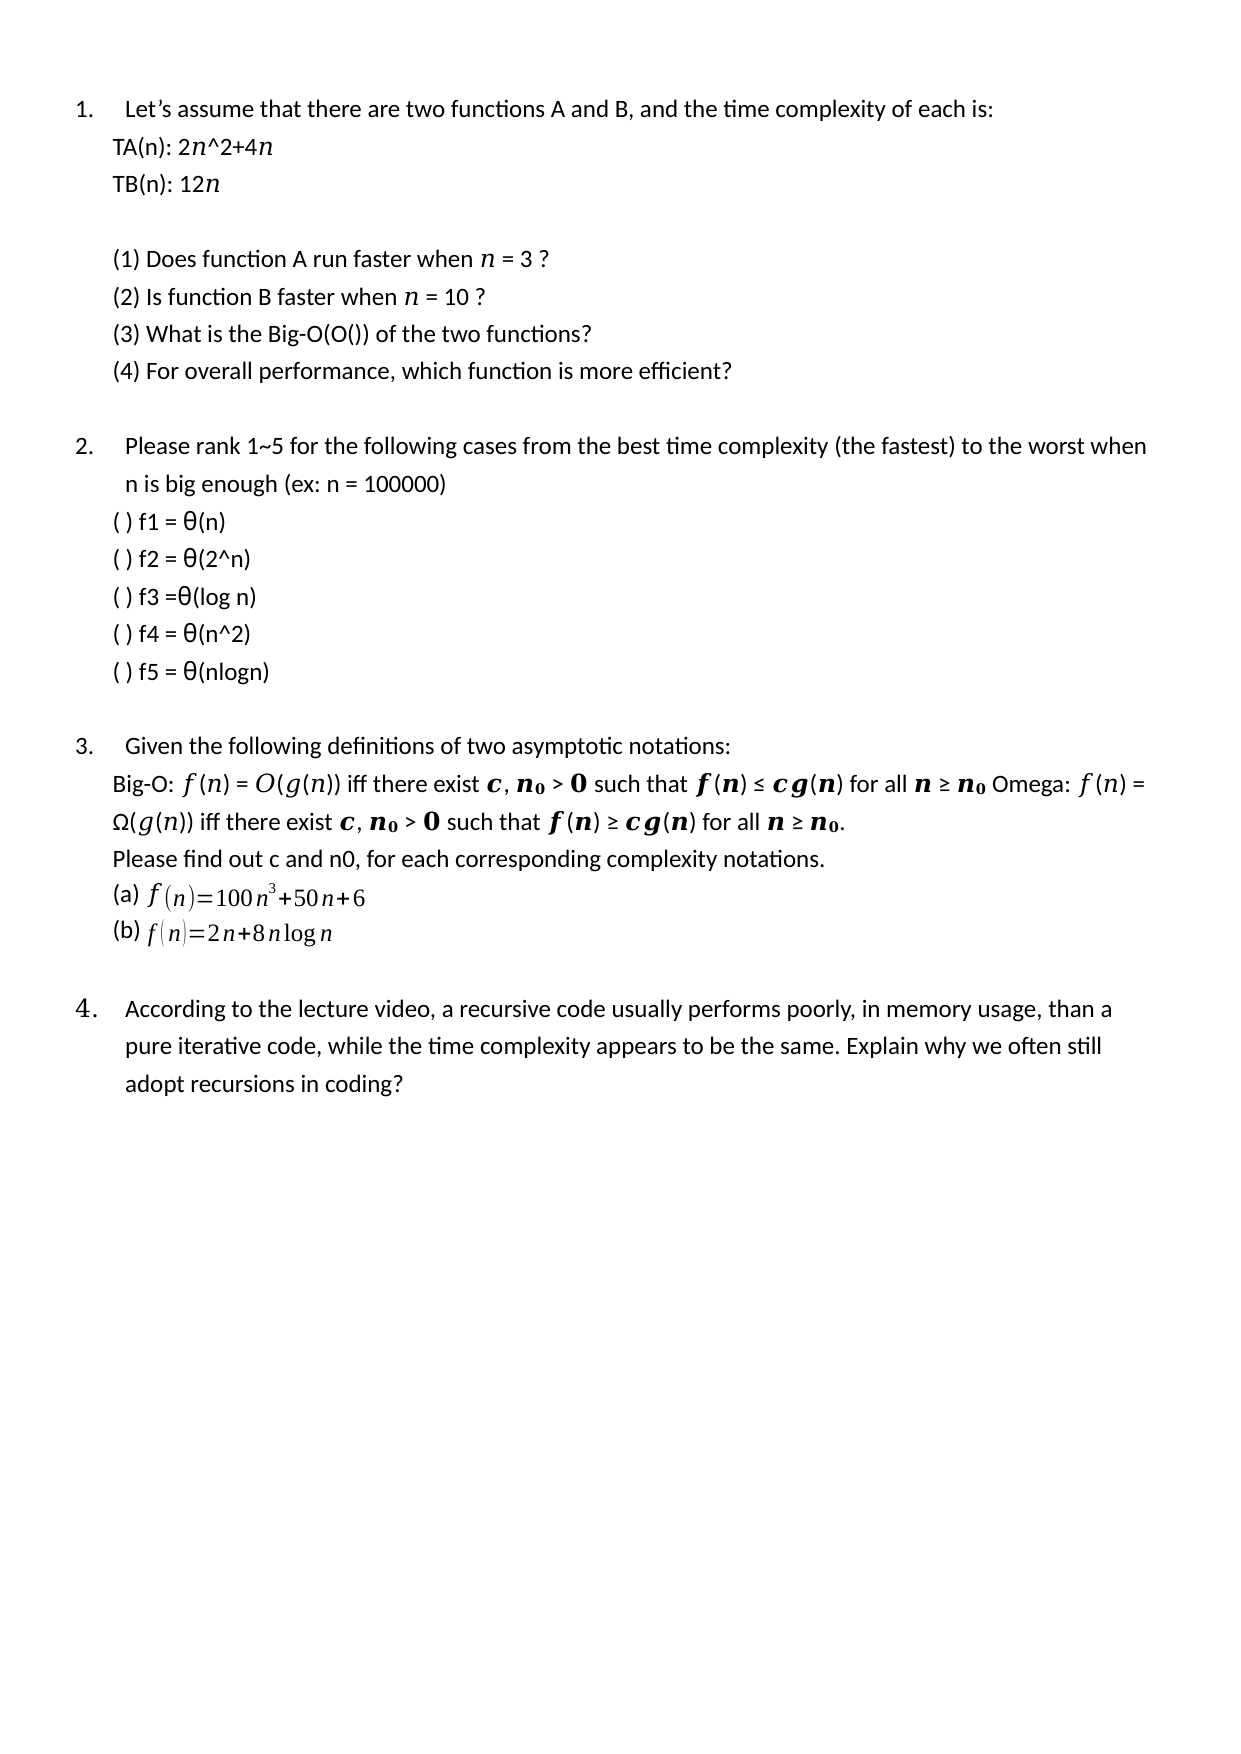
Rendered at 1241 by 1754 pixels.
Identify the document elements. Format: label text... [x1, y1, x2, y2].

list Let’s assume that there are two functions A and B, and the time complexity of each is: [75, 89, 1165, 127]
list (1) Does function A run faster when 𝑛 = 3 ? [112, 239, 1165, 277]
list (4) For overall performance, which function is more efficient? [112, 352, 1165, 389]
list TA(n): 2𝑛^2+4𝑛 [112, 127, 1165, 164]
list Big-O: 𝑓(𝑛) = 𝑂(𝑔(𝑛)) iff there exist 𝒄, 𝒏𝟎 > 𝟎 such that 𝒇(𝒏) ≤ 𝒄𝒈(𝒏) for all 𝒏 ≥ 𝒏𝟎 Omega: 𝑓(𝑛) = Ω(𝑔(𝑛)) iff there exist 𝒄, 𝒏𝟎 > 𝟎 such that 𝒇(𝒏) ≥ 𝒄𝒈(𝒏) for all 𝒏 ≥ 𝒏𝟎. [112, 764, 1165, 839]
list TB(n): 12𝑛 [112, 164, 1165, 202]
list Given the following definitions of two asymptotic notations: [75, 727, 1165, 764]
list According to the lecture video, a recursive code usually performs poorly, in memory usage, than a pure iterative code, while the time complexity appears to be the same. Explain why we often still adopt recursions in coding? [75, 989, 1165, 1102]
list Please find out c and n0, for each corresponding complexity notations. [112, 839, 1165, 877]
list ( ) f3 =θ(log n) [112, 577, 1165, 614]
list (a) 𝑓 [112, 877, 1165, 914]
list ( ) f5 = θ(nlogn) [112, 652, 1165, 689]
list (3) What is the Big-O(O()) of the two functions? [112, 314, 1165, 352]
list ( ) f2 = θ(2^n) [112, 539, 1165, 577]
list ( ) f1 = θ(n) [112, 502, 1165, 539]
list Please rank 1~5 for the following cases from the best time complexity (the fastest) to the worst when n is big enough (ex: n = 100000) [75, 427, 1165, 502]
list ( ) f4 = θ(n^2) [112, 614, 1165, 652]
list (b) [112, 914, 1165, 952]
list (2) Is function B faster when 𝑛 = 10 ? [112, 277, 1165, 314]
